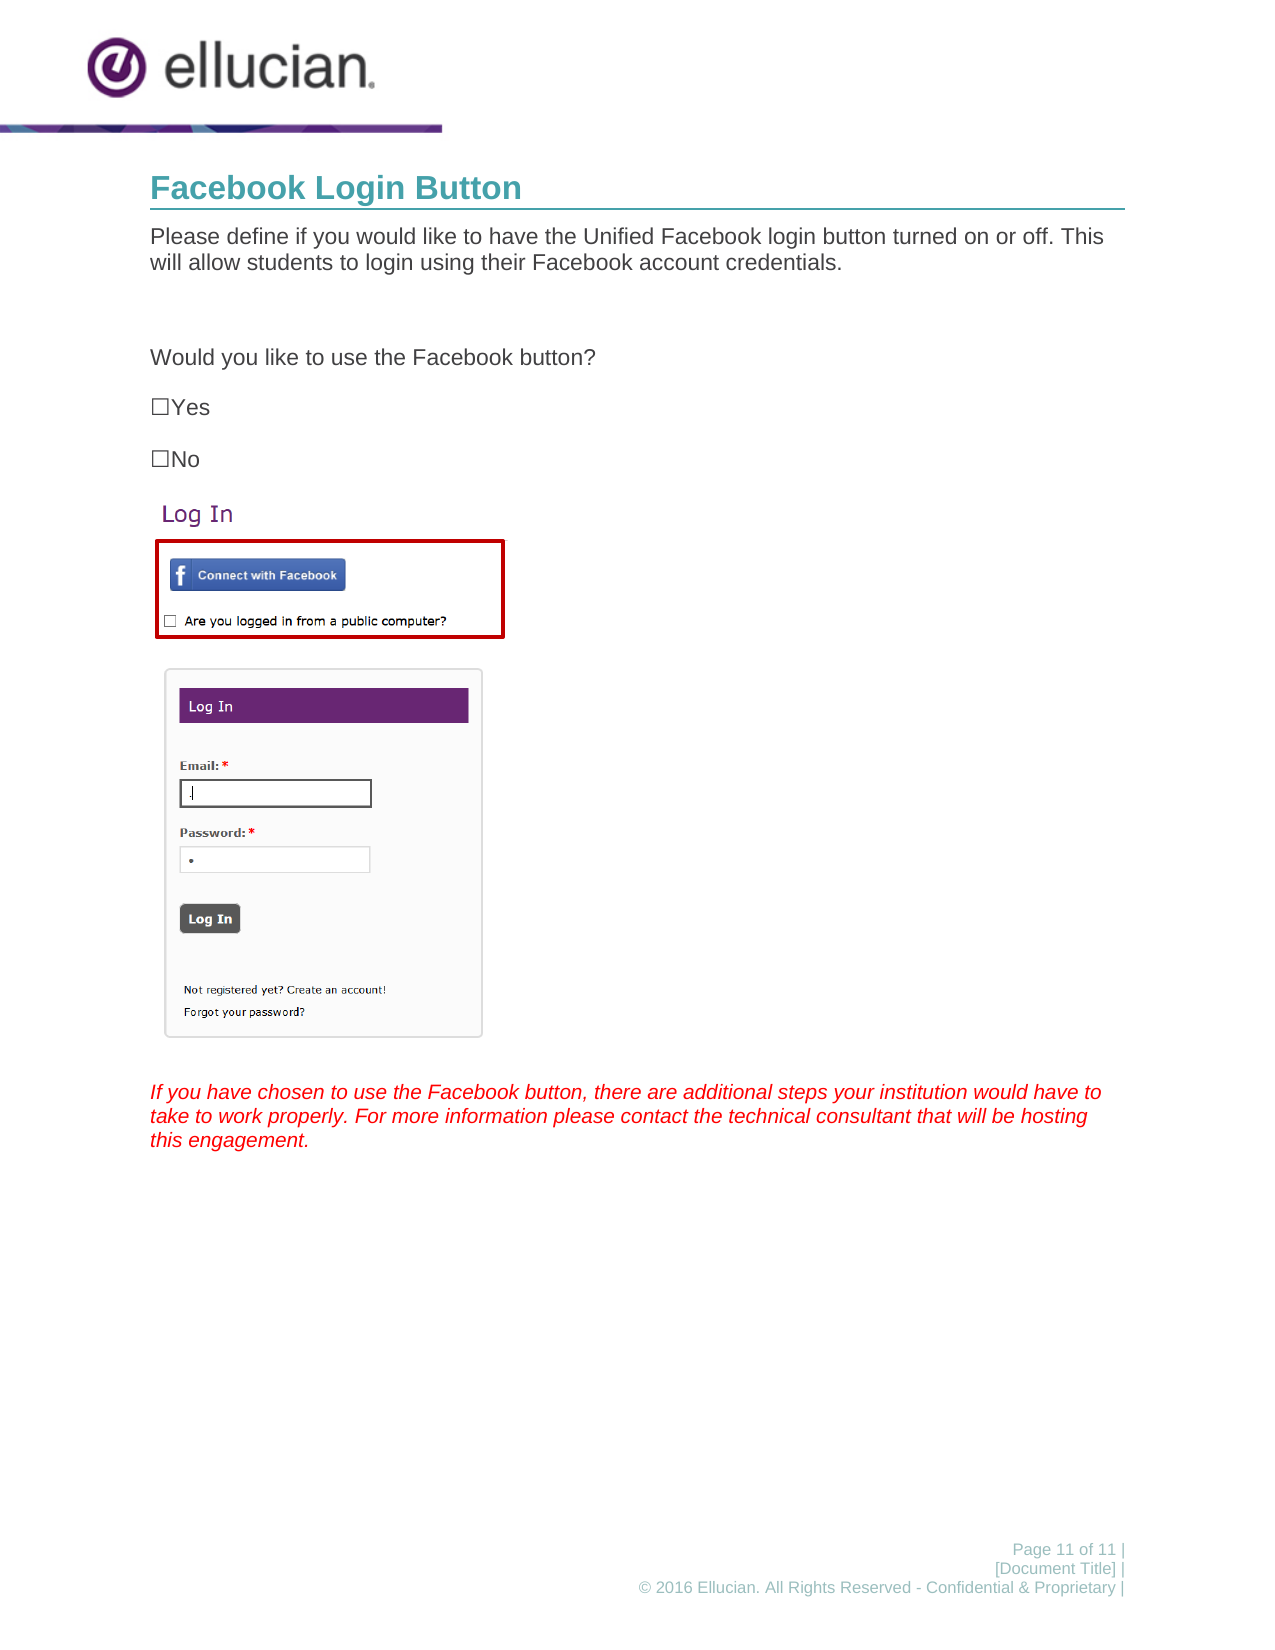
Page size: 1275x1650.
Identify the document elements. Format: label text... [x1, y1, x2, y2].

picture [150, 495, 508, 1060]
text Would you like to use the Facebook button? [150, 343, 1125, 370]
text No [150, 443, 1125, 474]
picture [0, 0, 1275, 148]
text If you have chosen to use the Facebook button, there are additional steps your institution would have to take to work properly. For more information please contact the technical consultant that will be hosting this engagement. [150, 1080, 1125, 1152]
subtitle Facebook Login Button [150, 168, 1125, 208]
text Yes [150, 391, 1125, 422]
text Please define if you would like to have the Unified Facebook login button turned on or off. This will allow students to login using their Facebook account credentials. [150, 223, 1125, 276]
